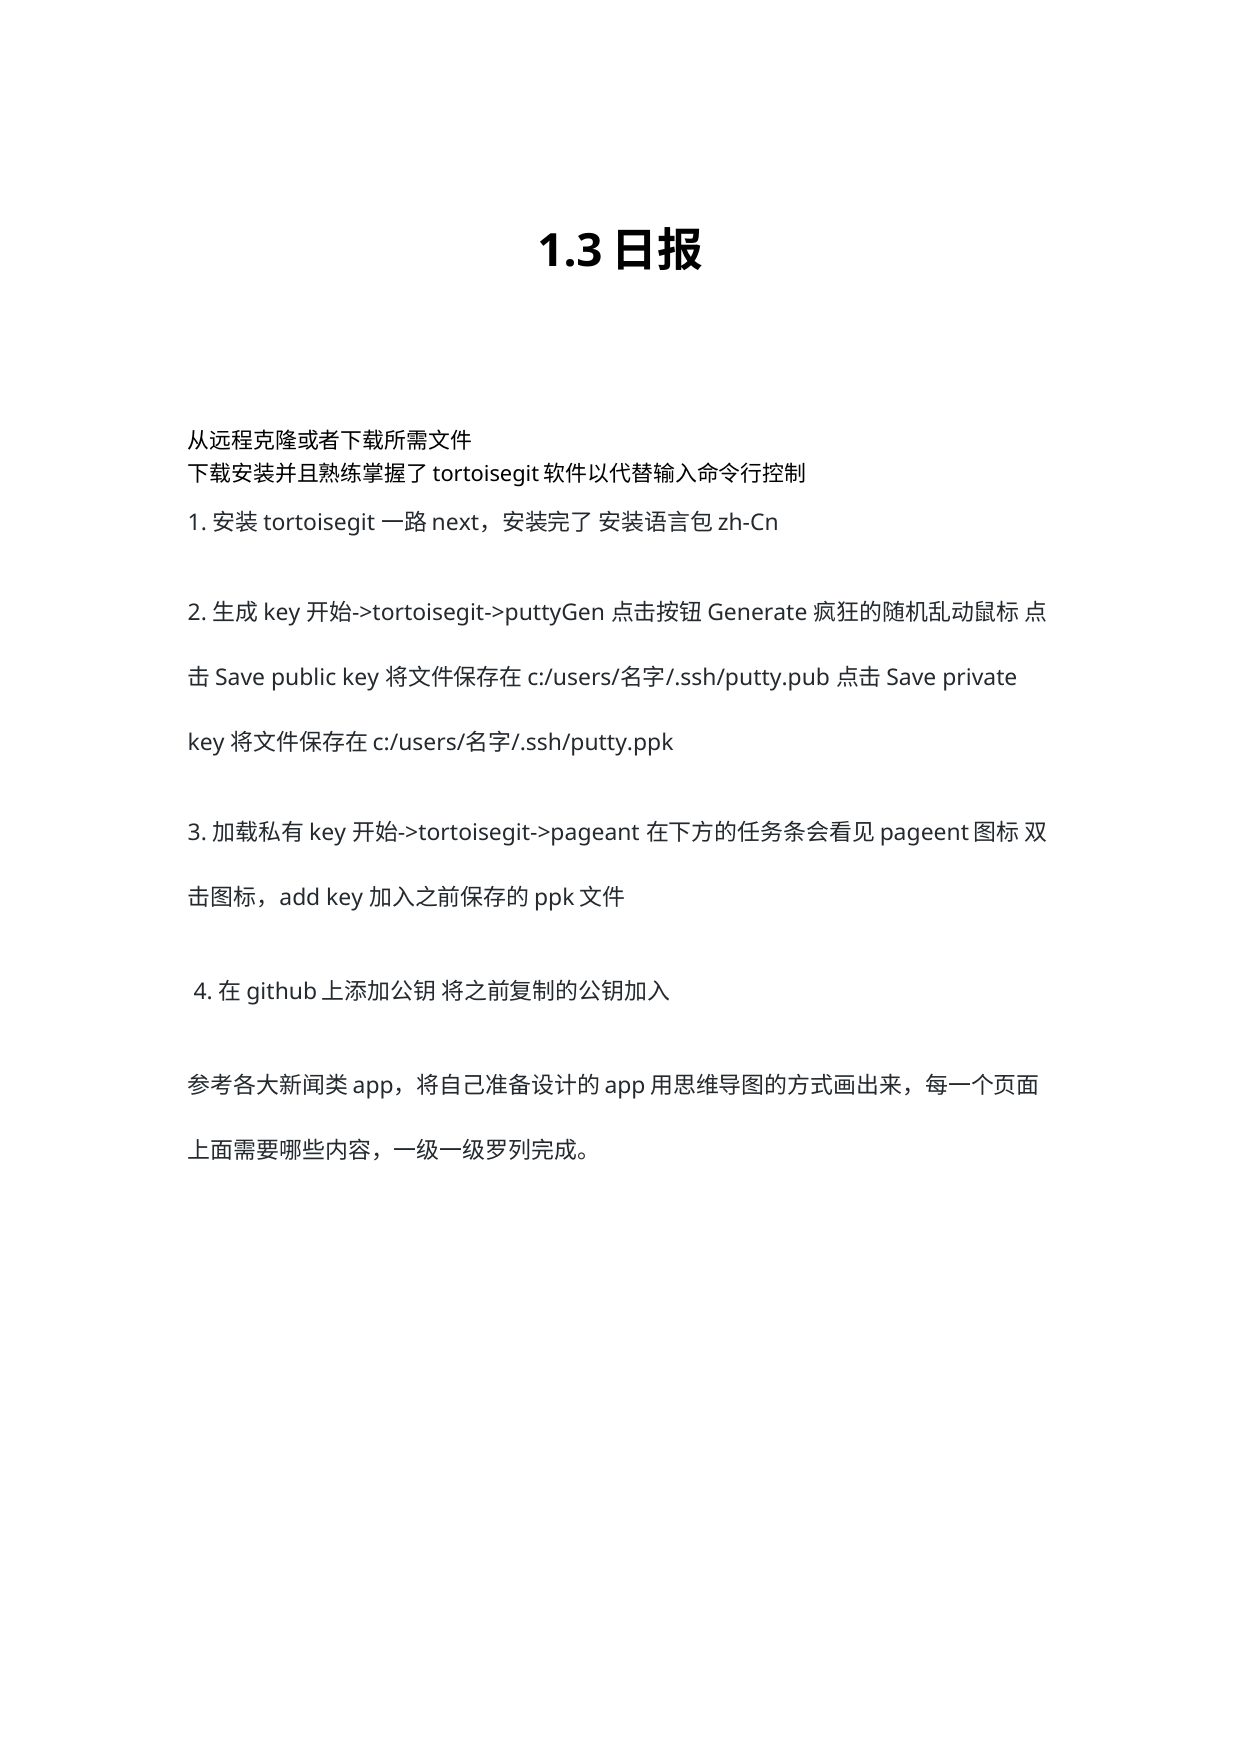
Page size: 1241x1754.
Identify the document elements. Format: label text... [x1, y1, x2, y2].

subtitle 1.3日报 [187, 197, 1053, 295]
text 2. 生成key 开始->tortoisegit->puttyGen 点击按钮Generate 疯狂的随机乱动鼠标 点击Save public key 将文件保存在c:/users/名字/.ssh/putty.pub 点击Save private key 将文件保存在c:/users/名字/.ssh/putty.ppk [187, 578, 1053, 773]
text 下载安装并且熟练掌握了tortoisegit软件以代替输入命令行控制 [187, 456, 1053, 488]
text 4. 在github上添加公钥 将之前复制的公钥加入 [187, 957, 1053, 1022]
text 参考各大新闻类app，将自己准备设计的app用思维导图的方式画出来，每一个页面上面需要哪些内容，一级一级罗列完成。 [187, 1051, 1053, 1181]
text 3. 加载私有key 开始->tortoisegit->pageant 在下方的任务条会看见pageent图标 双击图标，add key 加入之前保存的ppk文件 [187, 798, 1053, 928]
text 从远程克隆或者下载所需文件 [187, 423, 1053, 456]
text 1. 安装tortoisegit 一路next，安装完了 安装语言包zh-Cn [187, 488, 1053, 553]
